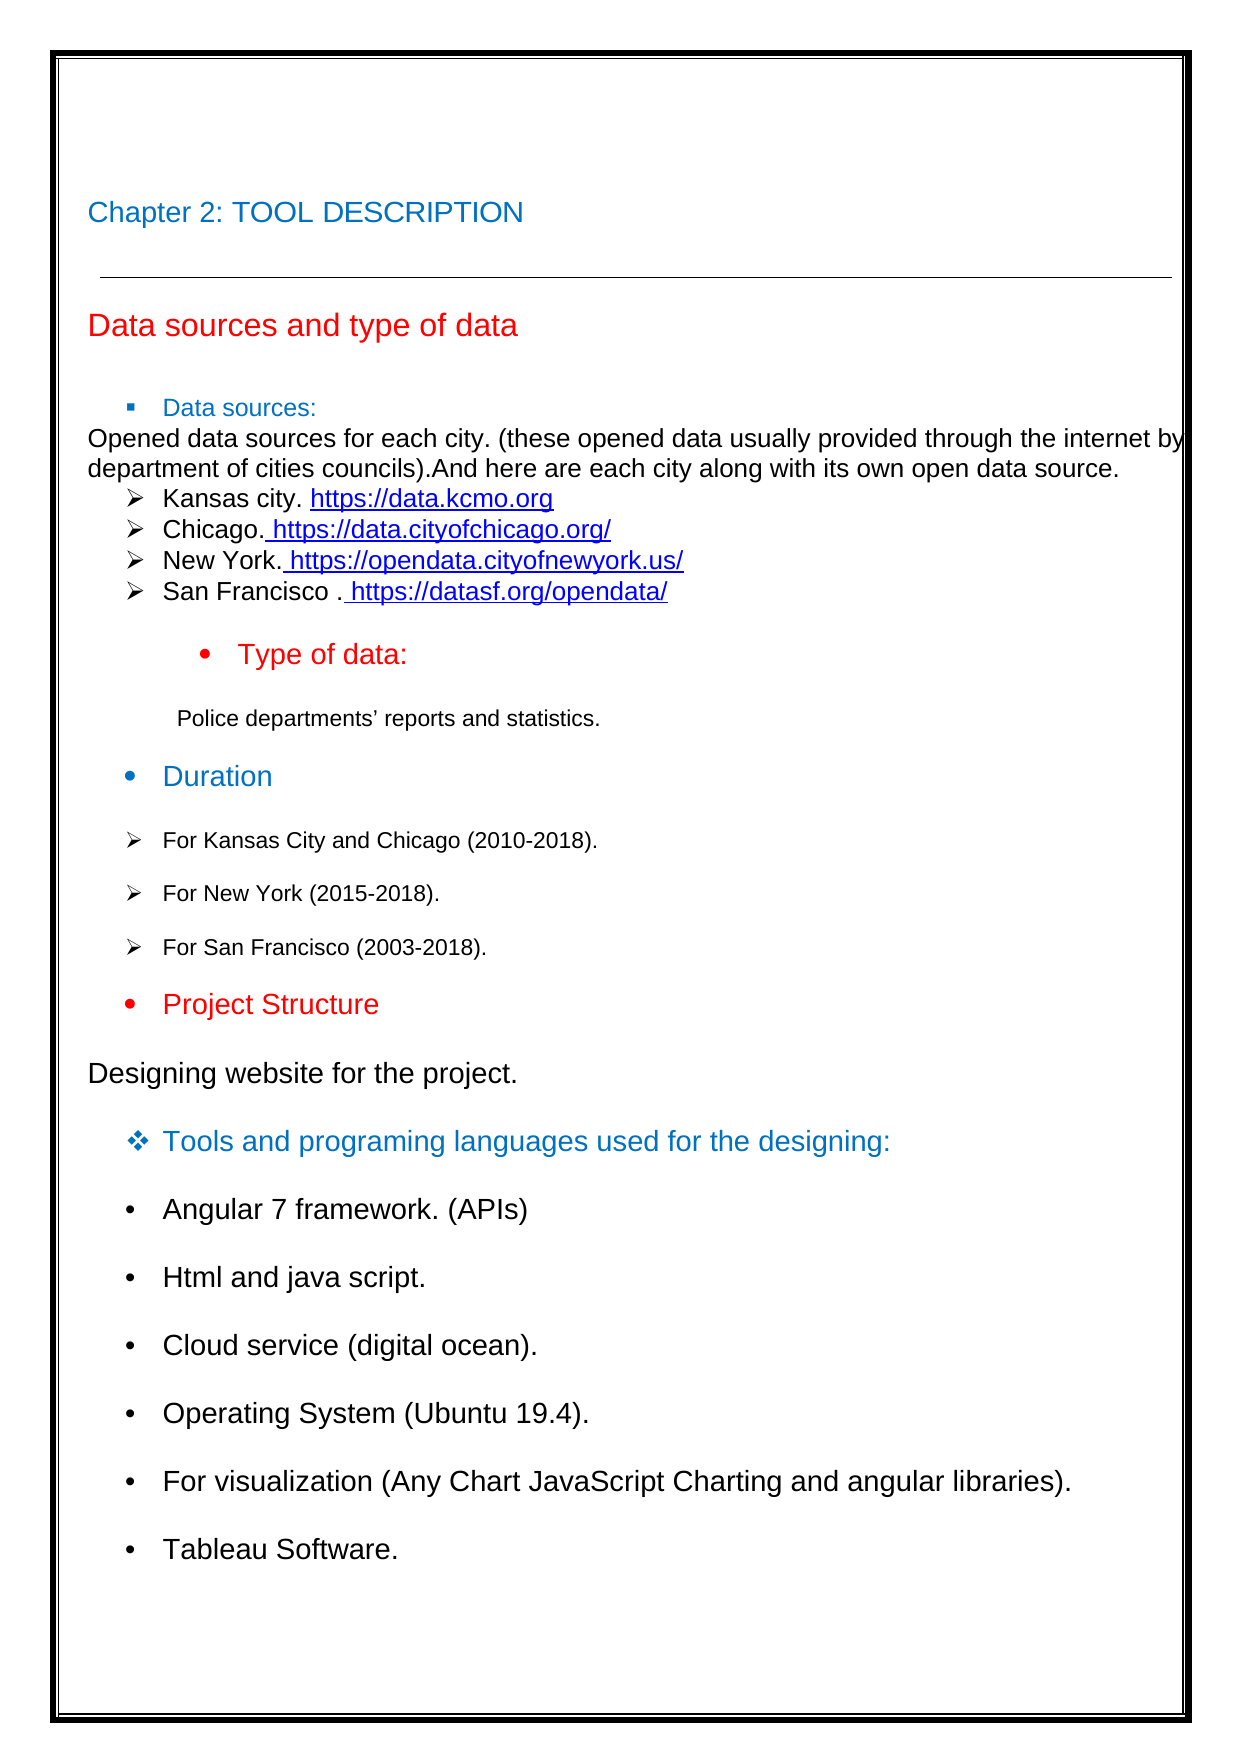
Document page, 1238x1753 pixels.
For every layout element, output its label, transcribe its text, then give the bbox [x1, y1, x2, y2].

list Chicago. https://data.cityofchicago.org/ [125, 514, 1182, 544]
list Tableau Software. [125, 1532, 1182, 1566]
list For San Francisco (2003-2018). [125, 934, 1182, 960]
list Data sources: [125, 393, 1182, 422]
list Duration [125, 758, 1182, 792]
list For New York (2015-2018). [125, 880, 1182, 907]
text Opened data sources for each city. (these opened data usually provided through the internet by department of cities councils).And here are each city along with its own open data source. [87, 423, 1182, 483]
list New York. https://opendata.cityofnewyork.us/ [125, 545, 1182, 575]
list Cloud service (digital ocean). [125, 1328, 1182, 1362]
list Html and java script. [125, 1260, 1182, 1294]
list Type of data: [200, 637, 1182, 670]
list Angular 7 framework. (APIs) [125, 1192, 1182, 1226]
text Police departments’ reports and statistics. [87, 705, 1182, 731]
list For Kansas City and Chicago (2010-2018). [125, 827, 1182, 853]
text Data sources and type of data [87, 306, 1182, 343]
list San Francisco . https://datasf.org/opendata/ [125, 576, 1182, 606]
list Project Structure [125, 987, 1182, 1021]
list For visualization (Any Chart JavaScript Charting and angular libraries). [125, 1464, 1182, 1498]
list Operating System (Ubuntu 19.4). [125, 1396, 1182, 1430]
text Designing website for the project. [87, 1056, 1182, 1089]
text Chapter 2: TOOL DESCRIPTION [87, 195, 1182, 229]
list Tools and programing languages used for the designing: [125, 1124, 1182, 1157]
list Kansas city. https://data.kcmo.org [125, 483, 1182, 513]
